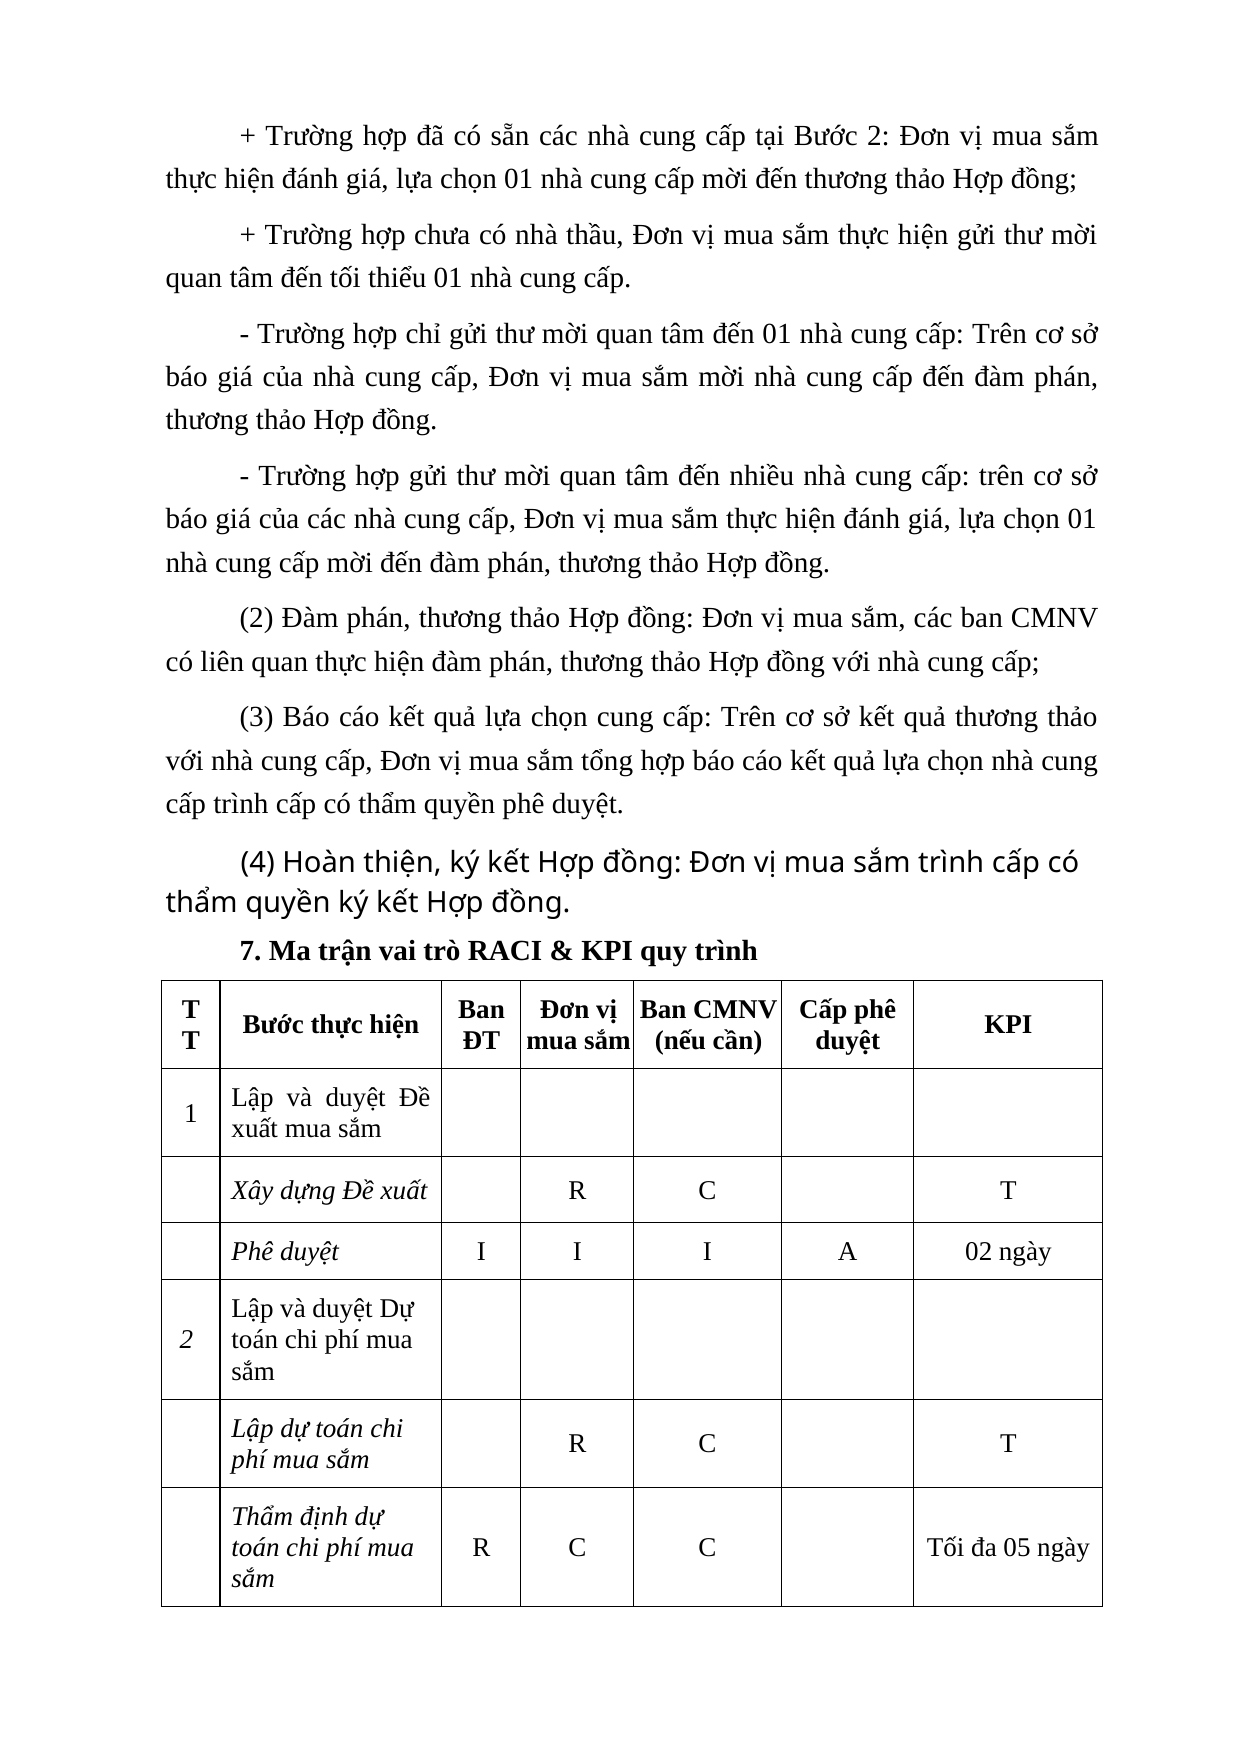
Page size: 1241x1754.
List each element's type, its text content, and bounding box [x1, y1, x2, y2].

table_cell C [634, 1157, 781, 1222]
table_cell 1 [162, 1069, 219, 1156]
text - Trường hợp chỉ gửi thư mời quan tâm đến 01 nhà cung cấp: Trên cơ sở báo giá của nhà cung cấp, Đơn vị mua sắm mời nhà cung cấp đến đàm phán, thương thảo Hợp đồng. [165, 316, 1098, 446]
table_cell [521, 1280, 633, 1398]
table_cell [162, 1400, 219, 1487]
table_header Ban ĐT [442, 981, 520, 1068]
table_cell C [634, 1400, 781, 1487]
table_cell I [521, 1223, 633, 1279]
table_cell Phê duyệt [221, 1223, 441, 1279]
table_cell [634, 1280, 781, 1398]
table_cell [162, 1157, 219, 1222]
table_cell 2 [162, 1280, 219, 1398]
table_cell [521, 1069, 633, 1156]
table_header Bước thực hiện [221, 981, 441, 1068]
table_cell [442, 1400, 520, 1487]
text - Trường hợp gửi thư mời quan tâm đến nhiều nhà cung cấp: trên cơ sở báo giá của các nhà cung cấp, Đơn vị mua sắm thực hiện đánh giá, lựa chọn 01 nhà cung cấp mời đến đàm phán, thương thảo Hợp đồng. [165, 458, 1098, 588]
table_header TT [162, 981, 219, 1068]
table_cell [782, 1400, 913, 1487]
table_cell R [442, 1488, 520, 1606]
table_header Ban CMNV (nếu cần) [634, 981, 781, 1068]
table_header Cấp phê duyệt [782, 981, 913, 1068]
table_cell R [521, 1157, 633, 1222]
table_cell C [521, 1488, 633, 1606]
table_cell [162, 1488, 219, 1606]
table_cell [634, 1069, 781, 1156]
text + Trường hợp đã có sẵn các nhà cung cấp tại Bước 2: Đơn vị mua sắm thực hiện đánh giá, lựa chọn 01 nhà cung cấp mời đến thương thảo Hợp đồng; [165, 118, 1098, 204]
table_header Đơn vị mua sắm [521, 981, 633, 1068]
table_cell [782, 1069, 913, 1156]
table_cell [442, 1069, 520, 1156]
table_cell R [521, 1400, 633, 1487]
table_cell [782, 1280, 913, 1398]
table_cell [442, 1280, 520, 1398]
table_cell [914, 1069, 1102, 1156]
table_cell [782, 1157, 913, 1222]
text (4) Hoàn thiện, ký kết Hợp đồng: Đơn vị mua sắm trình cấp có thẩm quyền ký kết Hợp đồng. [165, 842, 1098, 921]
table_cell I [634, 1223, 781, 1279]
text 7. Ma trận vai trò RACI & KPI quy trình [156, 933, 1098, 967]
table_cell [914, 1280, 1102, 1398]
text (2) Đàm phán, thương thảo Hợp đồng: Đơn vị mua sắm, các ban CMNV có liên quan thực hiện đàm phán, thương thảo Hợp đồng với nhà cung cấp; [165, 600, 1098, 687]
table_cell [782, 1488, 913, 1606]
text (3) Báo cáo kết quả lựa chọn cung cấp: Trên cơ sở kết quả thương thảo với nhà cung cấp, Đơn vị mua sắm tổng hợp báo cáo kết quả lựa chọn nhà cung cấp trình cấp có thẩm quyền phê duyệt. [165, 699, 1098, 829]
table_cell I [442, 1223, 520, 1279]
text + Trường hợp chưa có nhà thầu, Đơn vị mua sắm thực hiện gửi thư mời quan tâm đến tối thiểu 01 nhà cung cấp. [165, 217, 1098, 303]
table_header KPI [914, 981, 1102, 1068]
table_cell 02 ngày [914, 1223, 1102, 1279]
table_cell Thẩm định dự toán chi phí mua sắm [221, 1488, 441, 1606]
table_cell T [914, 1400, 1102, 1487]
table_cell Tối đa 05 ngày [914, 1488, 1102, 1606]
table_cell A [782, 1223, 913, 1279]
table_cell Lập và duyệt Dự toán chi phí mua sắm [221, 1280, 441, 1398]
table_cell Lập dự toán chi phí mua sắm [221, 1400, 441, 1487]
table_cell Xây dựng Đề xuất [221, 1157, 441, 1222]
table_cell Lập và duyệt Đề xuất mua sắm [221, 1069, 441, 1156]
table_cell [442, 1157, 520, 1222]
table_cell T [914, 1157, 1102, 1222]
table_cell [162, 1223, 219, 1279]
table_cell C [634, 1488, 781, 1606]
